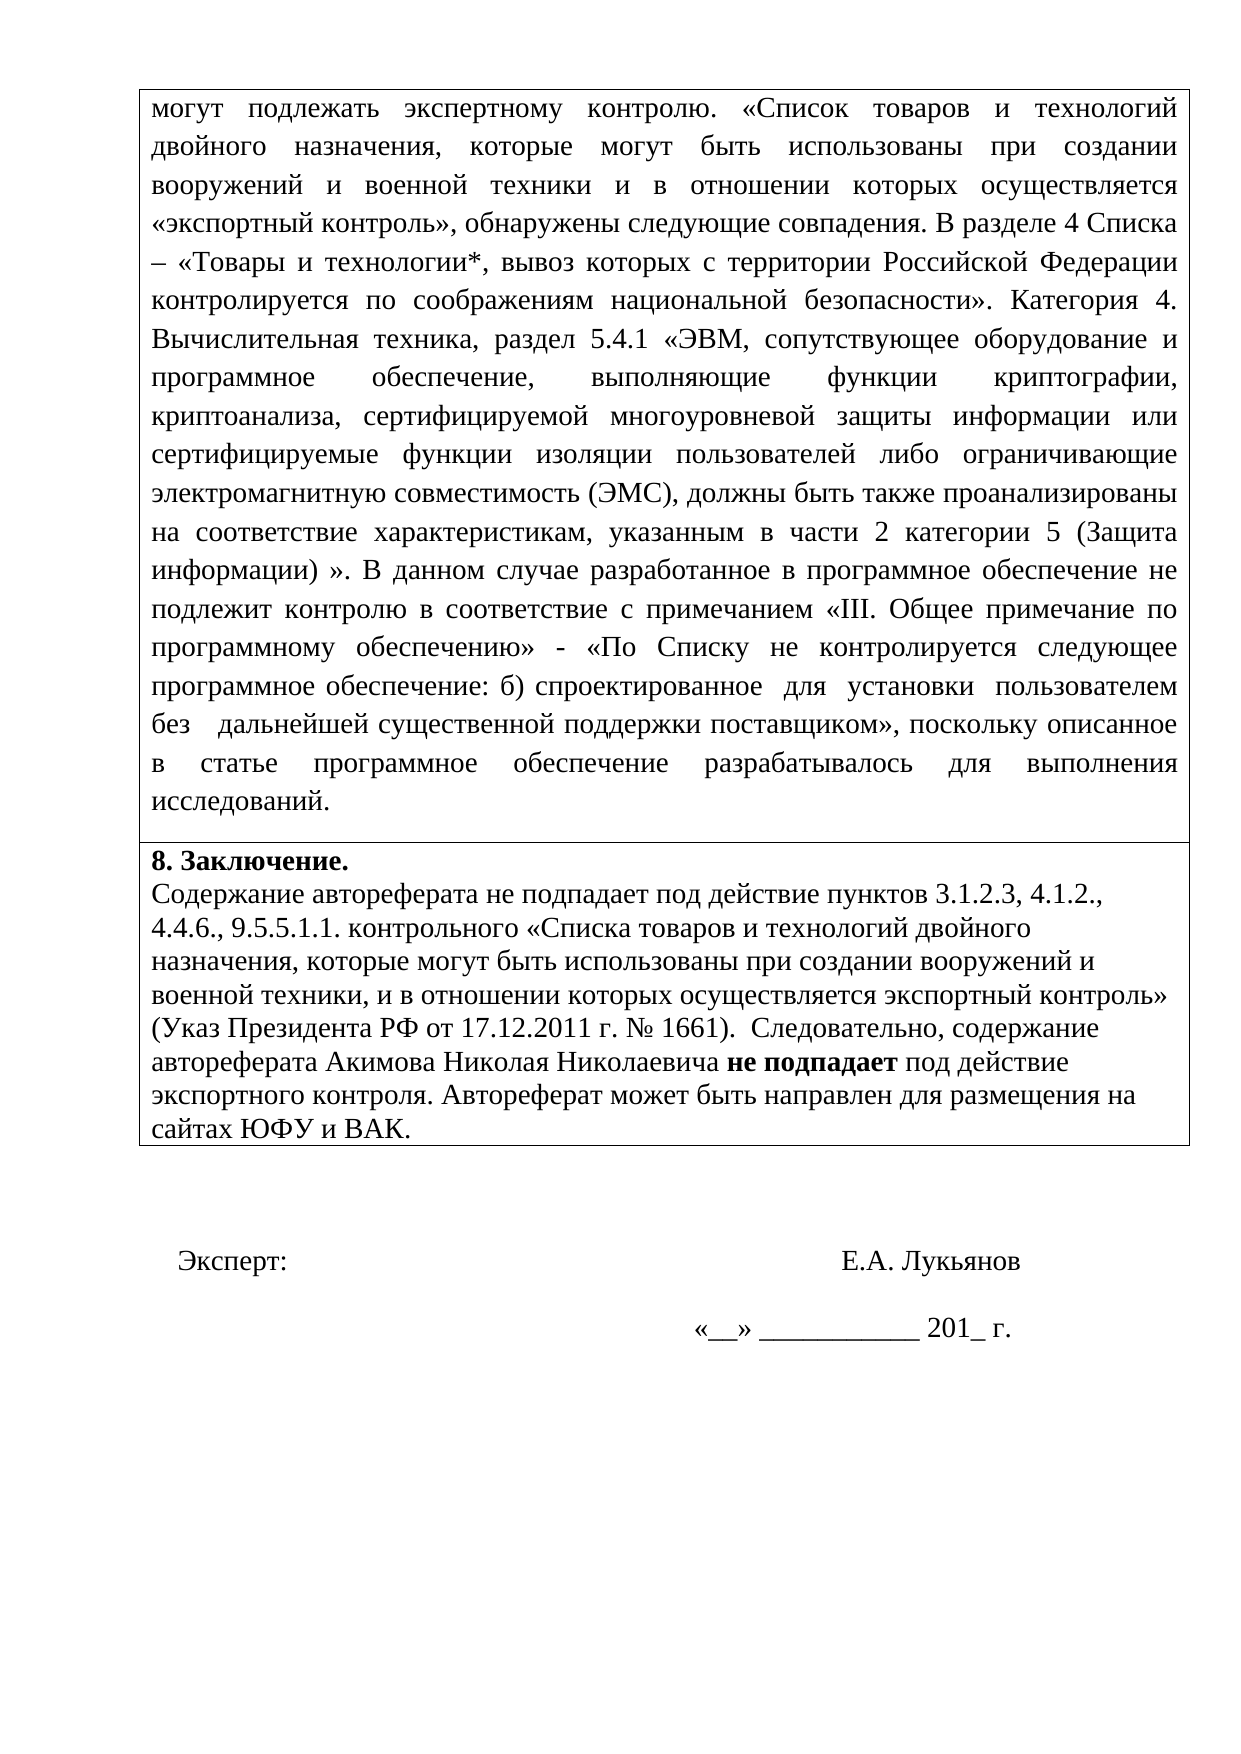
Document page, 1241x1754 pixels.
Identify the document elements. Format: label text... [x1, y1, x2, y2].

table_cell 8. Заключение. Содержание автореферата не подпадает под действие пунктов 3.1.2.3, 4.1.2., 4.4.6., 9.5.5.1.1. контрольного «Списка товаров и технологий двойного назначения, которые могут быть использованы при создании вооружений и военной техники, и в отношении которых осуществляется экспортный контроль» (Указ Президента РФ от 17.12.2011 г. № 1661). Следовательно, содержание автореферата Акимова Николая Николаевича не подпадает под действие экспортного контроля. Автореферат может быть направлен для размещения на сайтах ЮФУ и ВАК. [140, 843, 1189, 1144]
text Эксперт: Е.А. Лукьянов [177, 1243, 1152, 1277]
text «__» ___________ 201_ г. [620, 1311, 1152, 1344]
